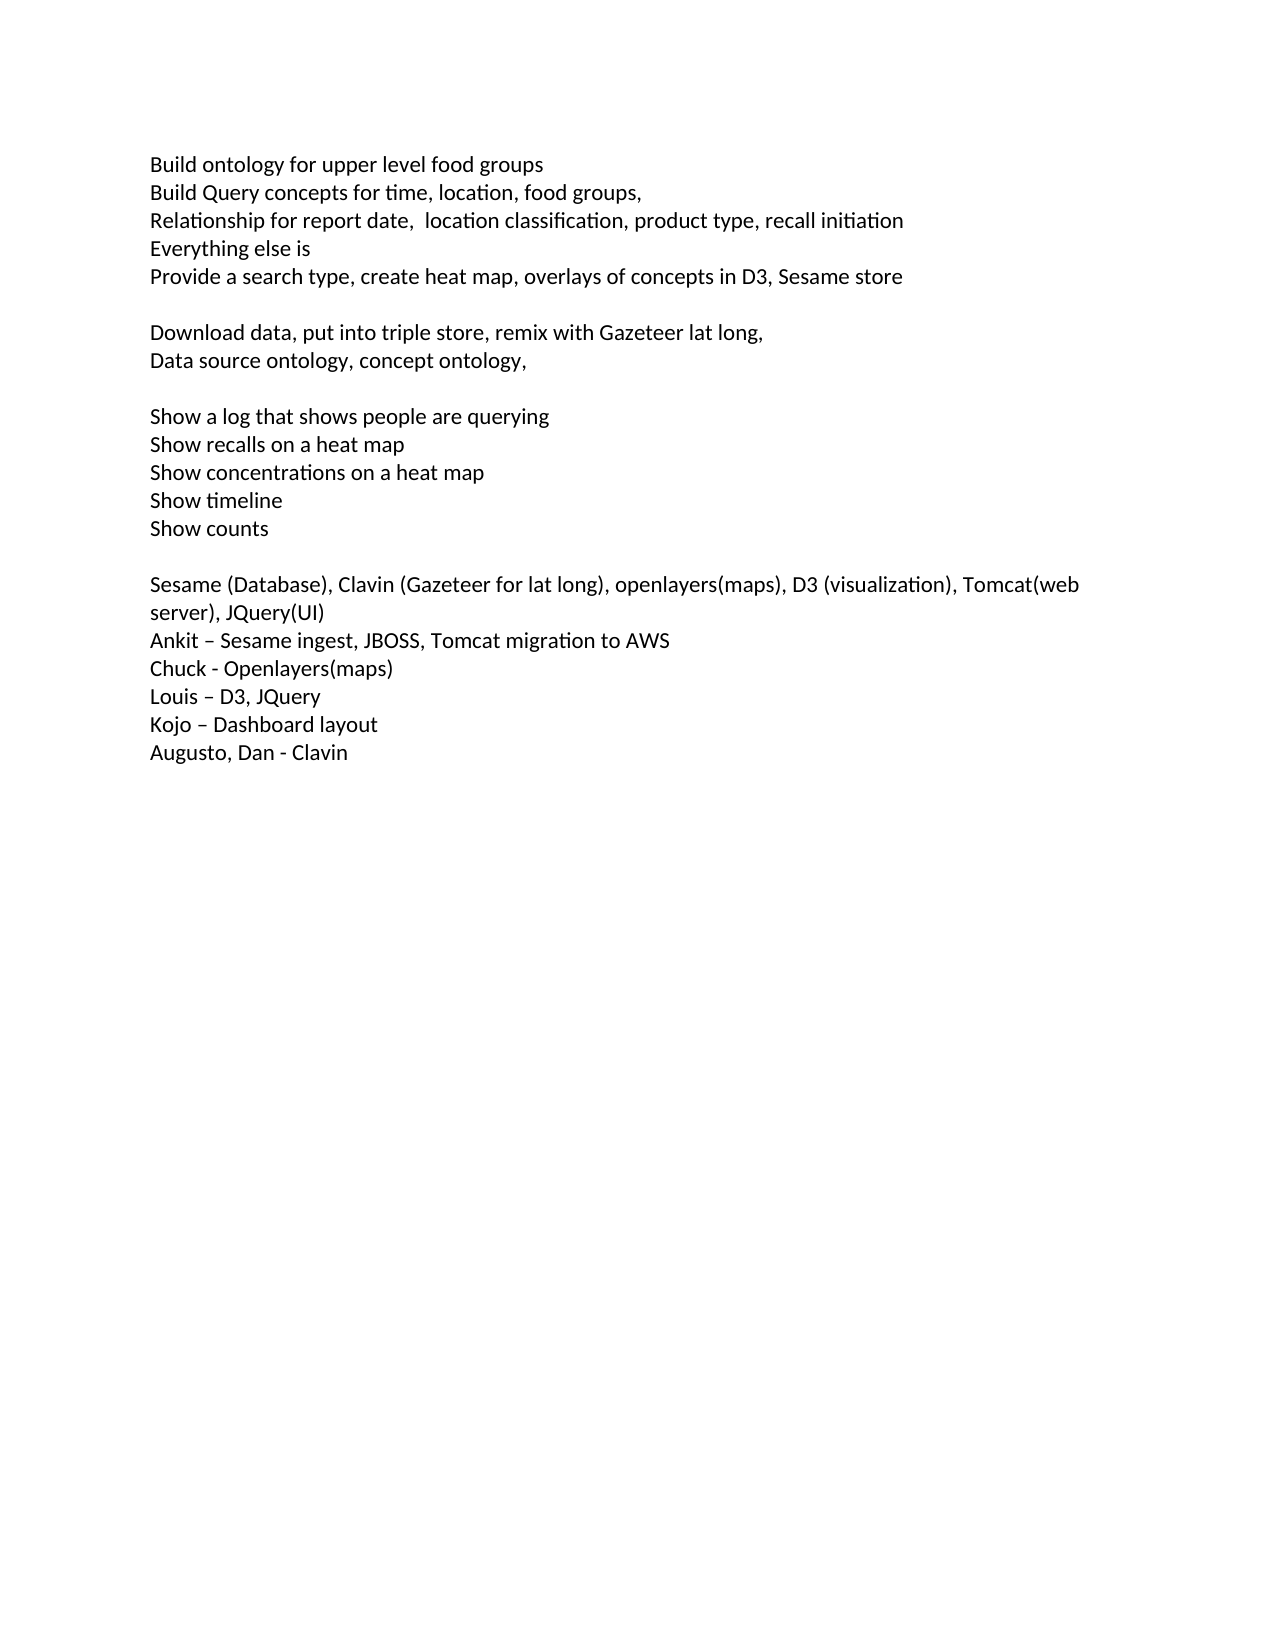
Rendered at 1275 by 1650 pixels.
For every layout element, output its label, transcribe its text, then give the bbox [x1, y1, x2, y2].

text Data source ontology, concept ontology, [150, 346, 1125, 374]
text Augusto, Dan - Clavin [150, 738, 1125, 766]
text Show concentrations on a heat map [150, 458, 1125, 486]
text Show timeline [150, 486, 1125, 514]
text Build ontology for upper level food groups [150, 150, 1125, 178]
text Relationship for report date, location classification, product type, recall initiation [150, 206, 1125, 234]
text Show a log that shows people are querying [150, 402, 1125, 430]
text Louis – D3, JQuery [150, 682, 1125, 710]
text Everything else is [150, 234, 1125, 262]
text Build Query concepts for time, location, food groups, [150, 178, 1125, 206]
text Chuck - Openlayers(maps) [150, 654, 1125, 682]
text Sesame (Database), Clavin (Gazeteer for lat long), openlayers(maps), D3 (visualization), Tomcat(web server), JQuery(UI) [150, 570, 1125, 626]
text Ankit – Sesame ingest, JBOSS, Tomcat migration to AWS [150, 626, 1125, 654]
text Kojo – Dashboard layout [150, 710, 1125, 738]
text Show counts [150, 514, 1125, 542]
text Show recalls on a heat map [150, 430, 1125, 458]
text Provide a search type, create heat map, overlays of concepts in D3, Sesame store [150, 262, 1125, 290]
text Download data, put into triple store, remix with Gazeteer lat long, [150, 318, 1125, 346]
